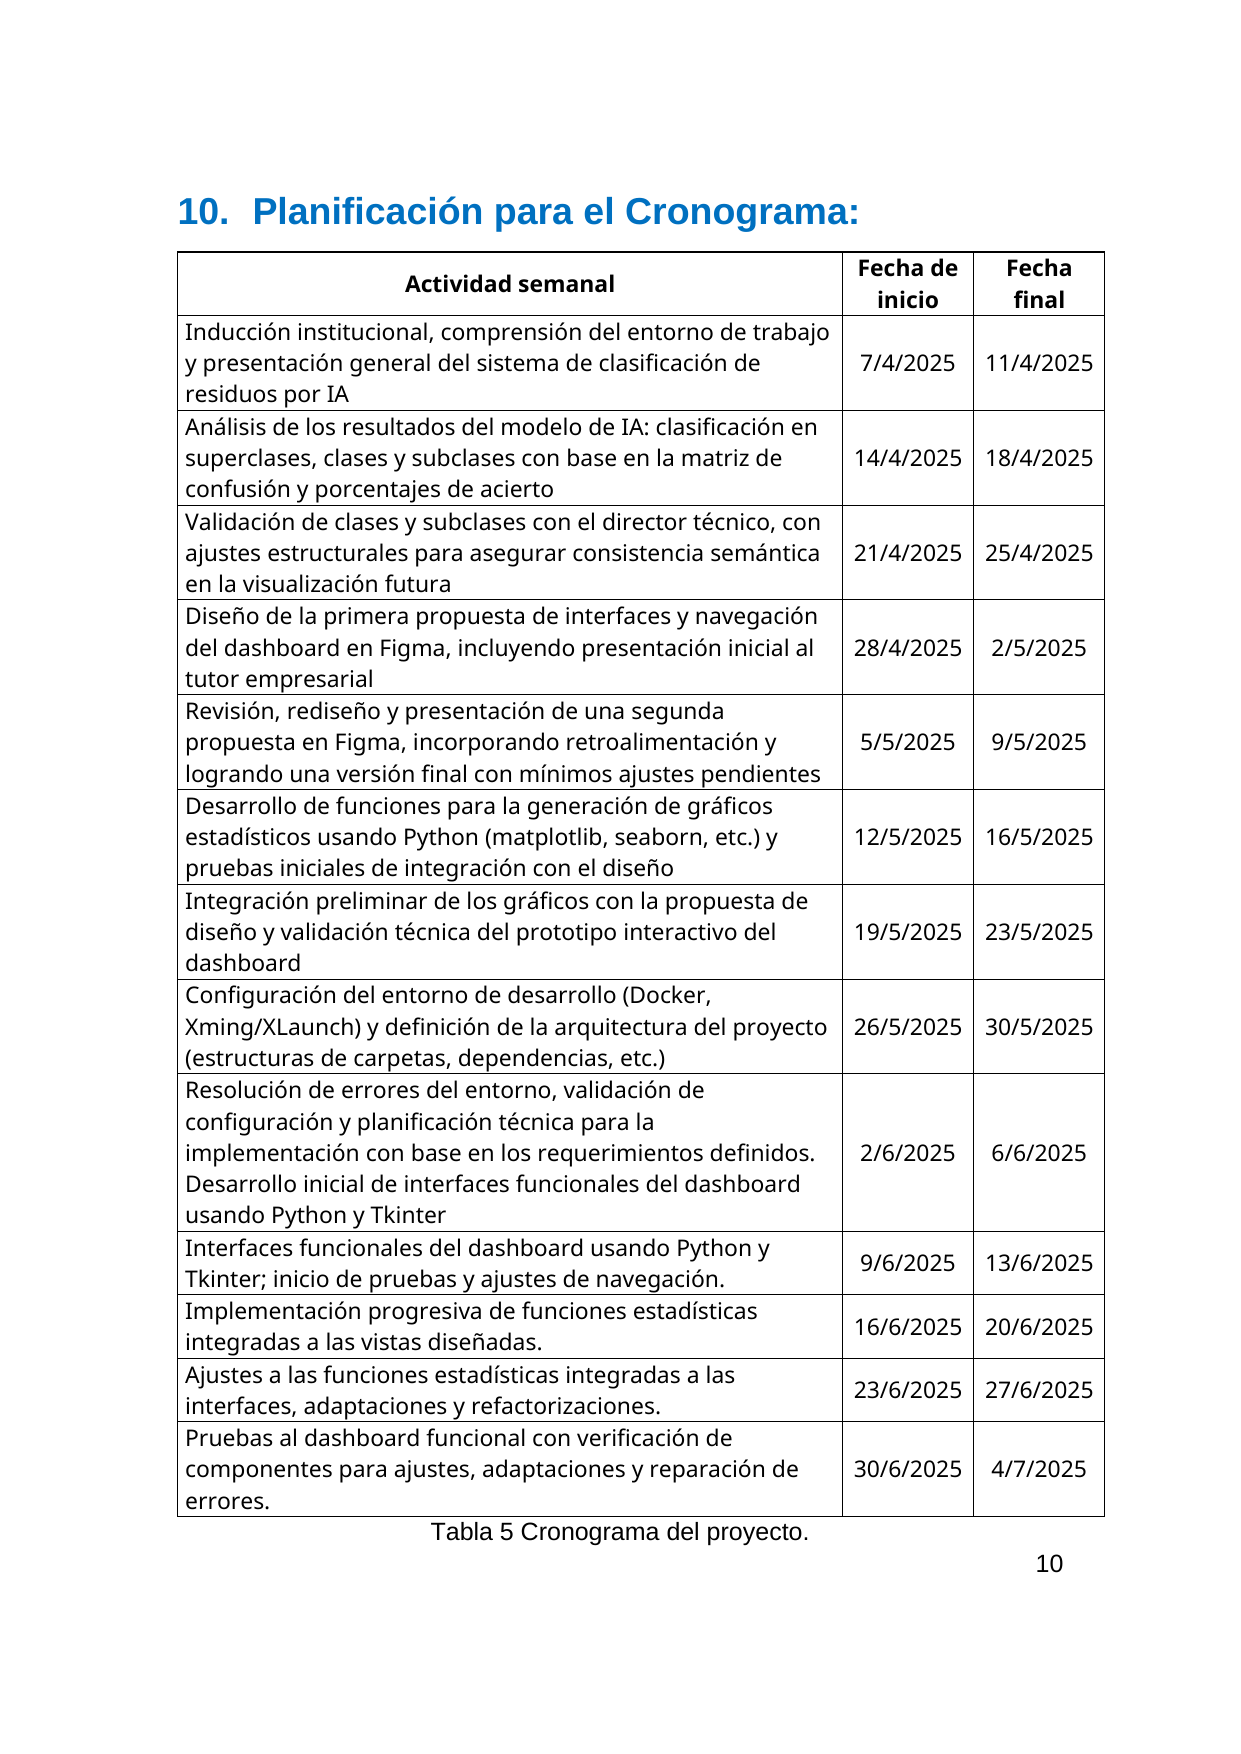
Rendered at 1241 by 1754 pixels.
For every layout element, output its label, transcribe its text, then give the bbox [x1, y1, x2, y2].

table_cell 20/6/2025 [974, 1295, 1104, 1358]
table_cell Análisis de los resultados del modelo de IA: clasificación en superclases, clases y subclases con base en la matriz de confusión y porcentajes de acierto [178, 411, 842, 504]
table_cell 9/6/2025 [843, 1232, 973, 1294]
table_cell 23/5/2025 [974, 885, 1104, 978]
table_cell 2/5/2025 [974, 600, 1104, 694]
table_cell 28/4/2025 [843, 600, 973, 694]
subtitle Planificación para el Cronograma: [177, 189, 1063, 232]
table_cell 26/5/2025 [843, 980, 973, 1073]
table_cell 19/5/2025 [843, 885, 973, 978]
table_cell 7/4/2025 [843, 316, 973, 410]
table_cell 13/6/2025 [974, 1232, 1104, 1294]
table_cell 16/6/2025 [843, 1295, 973, 1358]
table_cell Ajustes a las funciones estadísticas integradas a las interfaces, adaptaciones y refactorizaciones. [178, 1359, 842, 1421]
table_cell 4/7/2025 [974, 1422, 1104, 1516]
table_cell 11/4/2025 [974, 316, 1104, 410]
table_cell Inducción institucional, comprensión del entorno de trabajo y presentación general del sistema de clasificación de residuos por IA [178, 316, 842, 410]
table_cell 30/6/2025 [843, 1422, 973, 1516]
table_cell 21/4/2025 [843, 506, 973, 599]
table_cell 18/4/2025 [974, 411, 1104, 504]
table_header Fecha de inicio [843, 253, 973, 315]
table_cell 6/6/2025 [974, 1074, 1104, 1231]
table_cell 14/4/2025 [843, 411, 973, 504]
table_cell Resolución de errores del entorno, validación de configuración y planificación técnica para la implementación con base en los requerimientos definidos. Desarrollo inicial de interfaces funcionales del dashboard usando Python y Tkinter [178, 1074, 842, 1231]
table_cell Integración preliminar de los gráficos con la propuesta de diseño y validación técnica del prototipo interactivo del dashboard [178, 885, 842, 978]
table_cell 23/6/2025 [843, 1359, 973, 1421]
table_cell 16/5/2025 [974, 790, 1104, 884]
table_cell 2/6/2025 [843, 1074, 973, 1231]
table_cell 27/6/2025 [974, 1359, 1104, 1421]
table_cell 30/5/2025 [974, 980, 1104, 1073]
table_cell Configuración del entorno de desarrollo (Docker, Xming/XLaunch) y definición de la arquitectura del proyecto (estructuras de carpetas, dependencias, etc.) [178, 980, 842, 1073]
table_cell Validación de clases y subclases con el director técnico, con ajustes estructurales para asegurar consistencia semántica en la visualización futura [178, 506, 842, 599]
table_cell Implementación progresiva de funciones estadísticas integradas a las vistas diseñadas. [178, 1295, 842, 1358]
table_cell Revisión, rediseño y presentación de una segunda propuesta en Figma, incorporando retroalimentación y logrando una versión final con mínimos ajustes pendientes [178, 695, 842, 789]
table_cell Diseño de la primera propuesta de interfaces y navegación del dashboard en Figma, incluyendo presentación inicial al tutor empresarial [178, 600, 842, 694]
table_cell 9/5/2025 [974, 695, 1104, 789]
table_cell 25/4/2025 [974, 506, 1104, 599]
text Tabla 5 Cronograma del proyecto. [177, 1517, 1063, 1546]
table_cell 5/5/2025 [843, 695, 973, 789]
table_cell Pruebas al dashboard funcional con verificación de componentes para ajustes, adaptaciones y reparación de errores. [178, 1422, 842, 1516]
table_cell 12/5/2025 [843, 790, 973, 884]
table_cell Interfaces funcionales del dashboard usando Python y Tkinter; inicio de pruebas y ajustes de navegación. [178, 1232, 842, 1294]
table_cell Desarrollo de funciones para la generación de gráficos estadísticos usando Python (matplotlib, seaborn, etc.) y pruebas iniciales de integración con el diseño [178, 790, 842, 884]
table_header Fecha final [974, 253, 1104, 315]
table_header Actividad semanal [178, 253, 842, 315]
